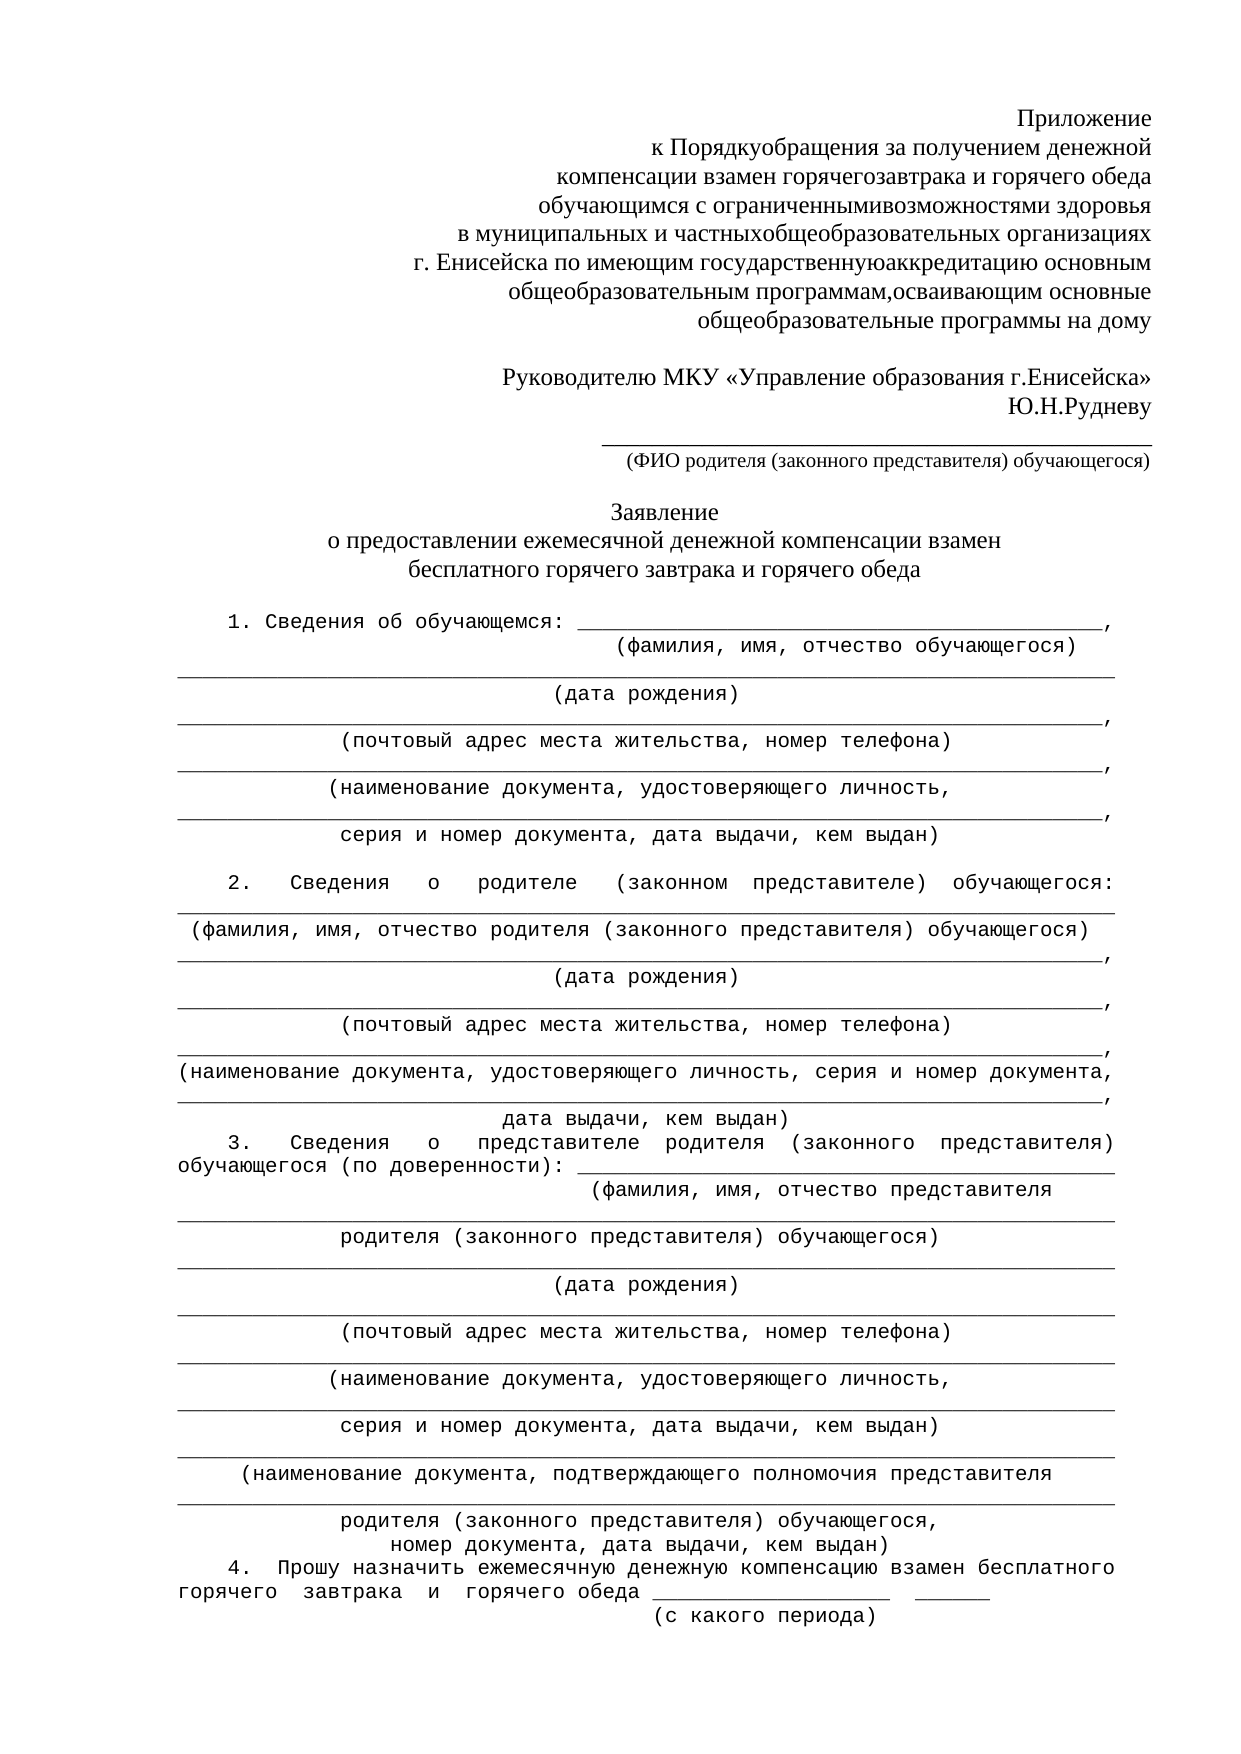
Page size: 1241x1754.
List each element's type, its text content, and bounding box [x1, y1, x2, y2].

text ___________________________________________________________________________ [177, 895, 1152, 919]
text (дата рождения) [177, 966, 1152, 990]
text ___________________________________________________________________________ [177, 1344, 1152, 1368]
text (наименование документа, удостоверяющего личность, [177, 1368, 1152, 1392]
text ___________________________________________________________________________ [177, 1250, 1152, 1274]
text (фамилия, имя, отчество родителя (законного представителя) обучающегося) [177, 919, 1152, 943]
text общеобразовательные программы на дому [177, 305, 1152, 333]
text ___________________________________________________________________________ [177, 659, 1152, 682]
text родителя (законного представителя) обучающегося, [177, 1510, 1152, 1534]
text ___________________________________________________________________________ [177, 1486, 1152, 1510]
text 1. Сведения об обучающемся: __________________________________________, [177, 612, 1152, 635]
text в муниципальных и частныхобщеобразовательных организациях [177, 218, 1152, 247]
text 3. Сведения о представителе родителя (законного представителя) [177, 1132, 1152, 1155]
text (почтовый адрес места жительства, номер телефона) [177, 1321, 1152, 1344]
text Руководителю МКУ «Управление образования г.Енисейска» [177, 362, 1152, 391]
text общеобразовательным программам,осваивающим основные [177, 276, 1152, 305]
text (дата рождения) [177, 682, 1152, 706]
text (почтовый адрес места жительства, номер телефона) [177, 1013, 1152, 1037]
text дата выдачи, кем выдан) [177, 1108, 1152, 1132]
text серия и номер документа, дата выдачи, кем выдан) [177, 824, 1152, 848]
text (фамилия, имя, отчество представителя [177, 1179, 1152, 1203]
text (дата рождения) [177, 1274, 1152, 1297]
text номер документа, дата выдачи, кем выдан) [177, 1534, 1152, 1557]
text о предоставлении ежемесячной денежной компенсации взамен [177, 525, 1152, 554]
text (наименование документа, удостоверяющего личность, [177, 777, 1152, 801]
text __________________________________________________________________________, [177, 801, 1152, 824]
text (ФИО родителя (законного представителя) обучающегося) [177, 448, 1152, 472]
text __________________________________________________________________________, [177, 1084, 1152, 1108]
text серия и номер документа, дата выдачи, кем выдан) [177, 1416, 1152, 1439]
text __________________________________________________________________________, [177, 753, 1152, 777]
text ___________________________________________________________________________ [177, 1297, 1152, 1321]
text обучающимся с ограниченнымивозможностями здоровья [177, 190, 1152, 218]
text Заявление [177, 497, 1152, 525]
text к Порядкуобращения за получением денежной [177, 132, 1152, 161]
text компенсации взамен горячегозавтрака и горячего обеда [177, 161, 1152, 190]
text горячего завтрака и горячего обеда ___________________ ______ [177, 1581, 1152, 1605]
text ___________________________________________________________________________ [177, 1392, 1152, 1416]
text родителя (законного представителя) обучающегося) [177, 1226, 1152, 1250]
text __________________________________________________________________________, [177, 1037, 1152, 1061]
text обучающегося (по доверенности): ___________________________________________ [177, 1155, 1152, 1179]
text __________________________________________________________________________, [177, 990, 1152, 1013]
text __________________________________________________________________________, [177, 943, 1152, 966]
text ___________________________________________________________________________ [177, 1203, 1152, 1226]
text (с какого периода) [177, 1605, 1152, 1628]
text ____________________________________________ [177, 420, 1152, 448]
text (фамилия, имя, отчество обучающегося) [177, 635, 1152, 659]
text (наименование документа, удостоверяющего личность, серия и номер документа, [177, 1061, 1152, 1084]
text Приложение [177, 103, 1152, 132]
text г. Енисейска по имеющим государственнуюаккредитацию основным [177, 247, 1152, 276]
text (почтовый адрес места жительства, номер телефона) [177, 730, 1152, 753]
text Ю.Н.Рудневу [177, 391, 1152, 420]
text (наименование документа, подтверждающего полномочия представителя [177, 1463, 1152, 1486]
text 4. Прошу назначить ежемесячную денежную компенсацию взамен бесплатного [177, 1557, 1152, 1581]
text 2. Сведения о родителе (законном представителе) обучающегося: [177, 872, 1152, 895]
text ___________________________________________________________________________ [177, 1439, 1152, 1463]
text __________________________________________________________________________, [177, 706, 1152, 730]
text бесплатного горячего завтрака и горячего обеда [177, 554, 1152, 583]
